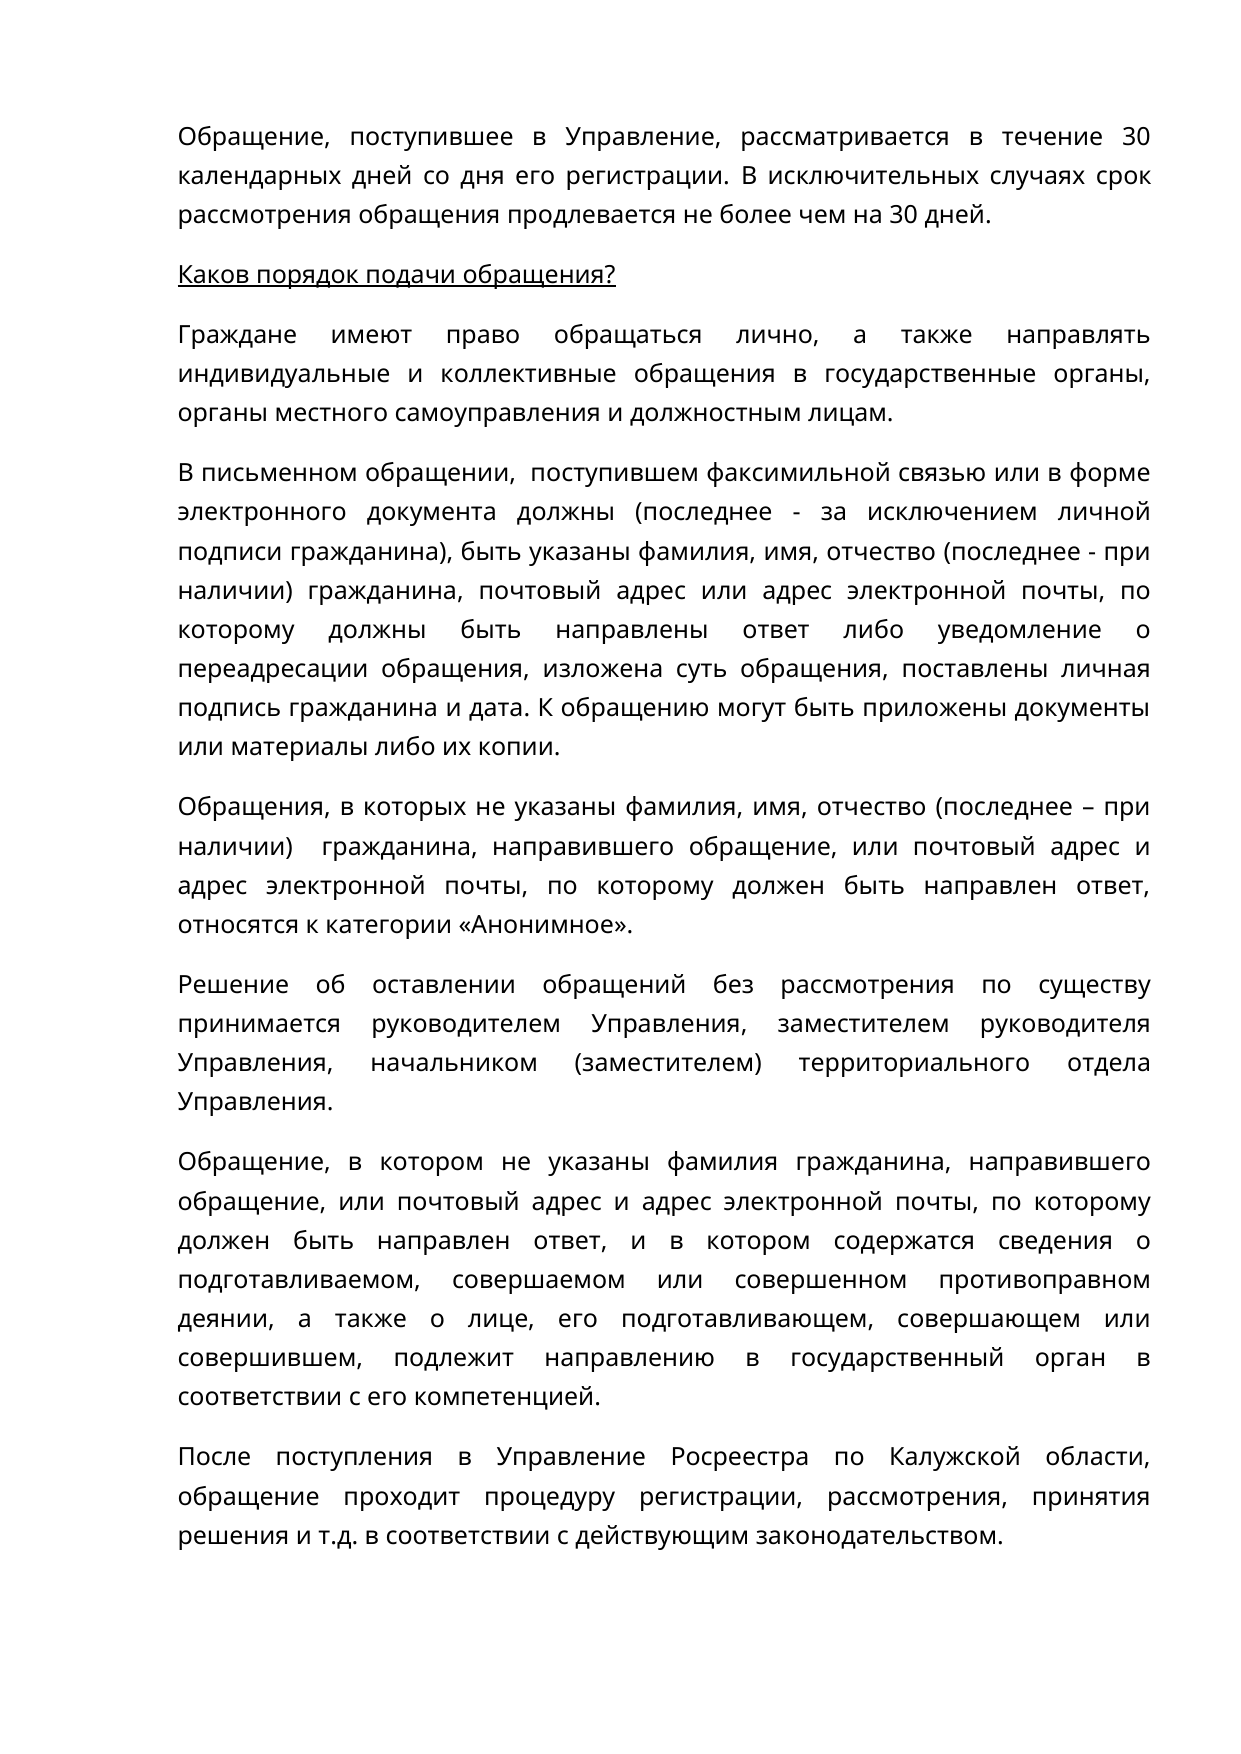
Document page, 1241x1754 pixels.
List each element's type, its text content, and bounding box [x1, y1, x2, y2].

text После поступления в Управление Росреестра по Калужской области, обращение проходит процедуру регистрации, рассмотрения, принятия решения и т.д. в соответствии с действующим законодательством. [177, 1439, 1152, 1551]
text Обращения, в которых не указаны фамилия, имя, отчество (последнее – при наличии) гражданина, направившего обращение, или почтовый адрес и адрес электронной почты, по которому должен быть направлен ответ, относятся к категории «Анонимное». [177, 789, 1152, 941]
text Граждане имеют право обращаться лично, а также направлять индивидуальные и коллективные обращения в государственные органы, органы местного самоуправления и должностным лицам. [177, 316, 1152, 429]
text Обращение, поступившее в Управление, рассматривается в течение 30 календарных дней со дня его регистрации. В исключительных случаях срок рассмотрения обращения продлевается не более чем на 30 дней. [177, 118, 1152, 231]
text Обращение, в котором не указаны фамилия гражданина, направившего обращение, или почтовый адрес и адрес электронной почты, по которому должен быть направлен ответ, и в котором содержатся сведения о подготавливаемом, совершаемом или совершенном противоправном деянии, а также о лице, его подготавливающем, совершающем или совершившем, подлежит направлению в государственный орган в соответствии с его компетенцией. [177, 1144, 1152, 1413]
text Каков порядок подачи обращения? [177, 256, 1152, 291]
text Решение об оставлении обращений без рассмотрения по существу принимается руководителем Управления, заместителем руководителя Управления, начальником (заместителем) территориального отдела Управления. [177, 966, 1152, 1118]
text В письменном обращении, поступившем факсимильной связью или в форме электронного документа должны (последнее - за исключением личной подписи гражданина), быть указаны фамилия, имя, отчество (последнее - при наличии) гражданина, почтовый адрес или адрес электронной почты, по которому должны быть направлены ответ либо уведомление о переадресации обращения, изложена суть обращения, поставлены личная подпись гражданина и дата. К обращению могут быть приложены документы или материалы либо их копии. [177, 455, 1152, 763]
